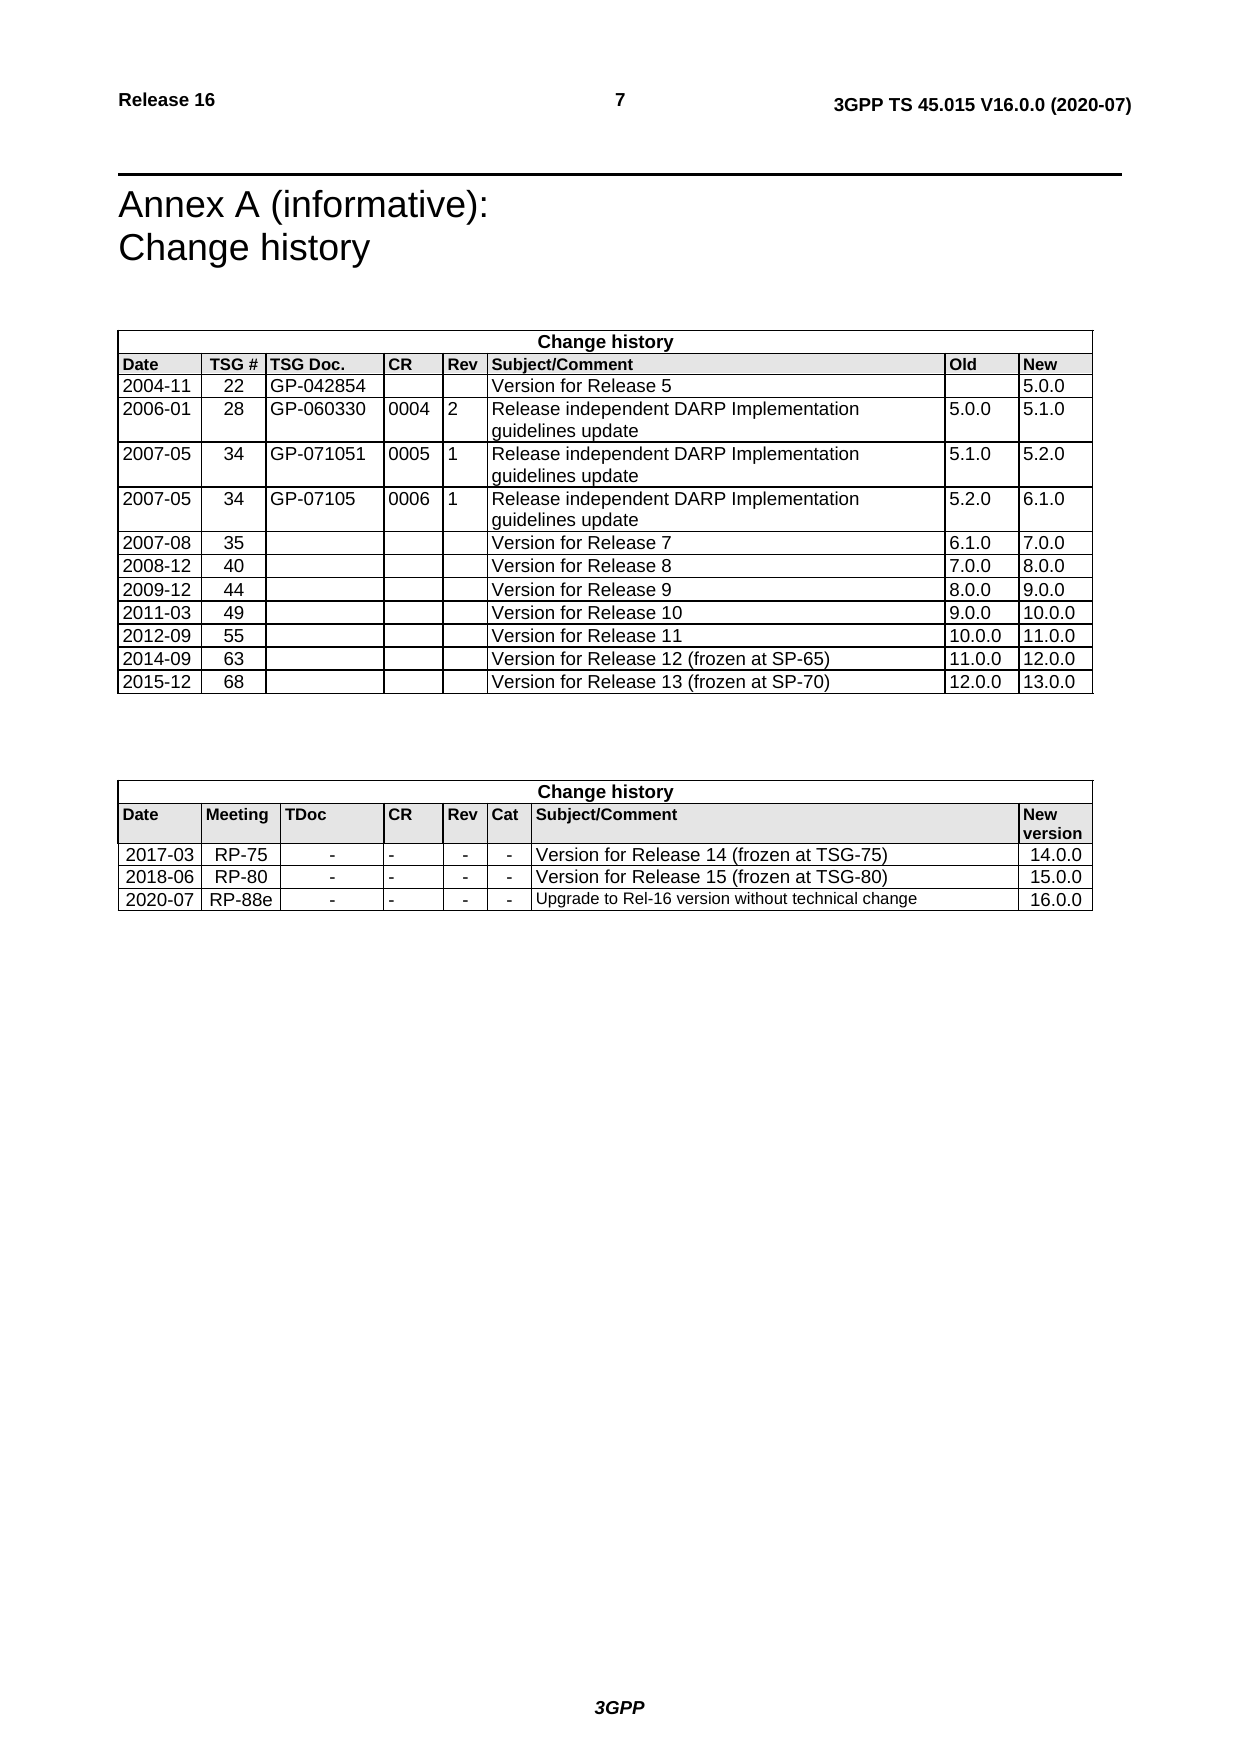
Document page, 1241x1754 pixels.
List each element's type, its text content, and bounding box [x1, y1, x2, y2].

table_cell GP-071051 [267, 443, 383, 486]
table_header Change history [119, 331, 1092, 353]
table_cell [267, 602, 383, 623]
table_cell [385, 671, 442, 692]
table_cell [444, 578, 487, 600]
table_cell [444, 555, 487, 577]
table_cell [444, 671, 487, 692]
table_cell Release independent DARP Implementation guidelines update [488, 488, 944, 531]
table_cell 5.1.0 [946, 443, 1018, 486]
table_cell 16.0.0 [1019, 889, 1092, 910]
table_cell [444, 648, 487, 669]
table_cell [385, 532, 442, 554]
table_cell RP-80 [202, 866, 280, 888]
table_cell New version [1020, 804, 1092, 843]
table_cell 2017-03 [119, 844, 201, 865]
table_cell 7.0.0 [1020, 532, 1092, 554]
table_cell RP-88e [202, 889, 280, 910]
table_cell 2018-06 [119, 866, 201, 888]
table_cell 1 [444, 488, 487, 531]
table_cell GP-060330 [267, 398, 383, 441]
table_cell Meeting [202, 804, 280, 843]
table_cell 0006 [385, 488, 442, 531]
table_cell 2007-05 [119, 443, 201, 486]
table_cell [444, 375, 487, 397]
table_cell GP-042854 [267, 375, 383, 397]
table_cell 2014-09 [119, 648, 201, 669]
table_cell 2009-12 [119, 578, 201, 600]
table_cell 0005 [385, 443, 442, 486]
table_cell [267, 555, 383, 577]
table_cell Version for Release 14 (frozen at TSG-75) [532, 844, 1018, 865]
table_cell [267, 578, 383, 600]
table_cell [444, 602, 487, 623]
table_cell 2008-12 [119, 555, 201, 577]
table_cell [385, 602, 442, 623]
table_cell TSG # [202, 354, 265, 373]
table_cell 2011-03 [119, 602, 201, 623]
table_cell 14.0.0 [1019, 844, 1092, 865]
table_cell 8.0.0 [946, 578, 1018, 600]
table_cell Version for Release 9 [488, 578, 944, 600]
table_cell Rev [444, 804, 487, 843]
table_cell 63 [202, 648, 265, 669]
table_cell RP-75 [202, 844, 280, 865]
table_cell 7.0.0 [946, 555, 1018, 577]
table_cell - [488, 889, 531, 910]
table_cell 1 [444, 443, 487, 486]
table_cell 11.0.0 [1020, 625, 1092, 646]
table_cell 34 [202, 443, 265, 486]
table_cell [267, 671, 383, 692]
table_cell Version for Release 12 (frozen at SP-65) [488, 648, 944, 669]
table_cell - [444, 844, 487, 865]
table_cell 10.0.0 [1020, 602, 1092, 623]
table_cell - [384, 866, 443, 888]
table_cell 68 [202, 671, 265, 692]
table_cell 22 [202, 375, 265, 397]
table_cell CR [385, 354, 442, 373]
table_cell Upgrade to Rel-16 version without technical change [532, 889, 1018, 910]
table_cell GP-07105 [267, 488, 383, 531]
table_cell Version for Release 11 [488, 625, 944, 646]
table_cell Date [119, 804, 201, 843]
table_cell 5.2.0 [1020, 443, 1092, 486]
table_cell Subject/Comment [488, 354, 944, 373]
table_cell 2 [444, 398, 487, 441]
table_cell [385, 648, 442, 669]
table_cell 9.0.0 [946, 602, 1018, 623]
table_cell 2007-05 [119, 488, 201, 531]
table_cell 11.0.0 [946, 648, 1018, 669]
table_cell 6.1.0 [946, 532, 1018, 554]
table_cell 34 [202, 488, 265, 531]
table_cell Version for Release 15 (frozen at TSG-80) [532, 866, 1018, 888]
table_cell Release independent DARP Implementation guidelines update [488, 398, 944, 441]
table_cell 2015-12 [119, 671, 201, 692]
table_cell 13.0.0 [1020, 671, 1092, 692]
table_cell Version for Release 10 [488, 602, 944, 623]
table_cell - [444, 889, 487, 910]
table_cell Version for Release 13 (frozen at SP-70) [488, 671, 944, 692]
table_cell 40 [202, 555, 265, 577]
table_cell Version for Release 5 [488, 375, 944, 397]
table_cell Rev [444, 354, 487, 373]
table_cell 12.0.0 [946, 671, 1018, 692]
table_cell - [384, 844, 443, 865]
table_cell Version for Release 7 [488, 532, 944, 554]
table_cell 5.0.0 [1020, 375, 1092, 397]
table_cell [267, 648, 383, 669]
table_cell [267, 625, 383, 646]
table_cell 10.0.0 [946, 625, 1018, 646]
table_cell [946, 375, 1018, 397]
table_cell 5.0.0 [946, 398, 1018, 441]
table_cell TSG Doc. [267, 354, 383, 373]
table_cell 8.0.0 [1020, 555, 1092, 577]
table_cell 2020-07 [119, 889, 201, 910]
table_cell [444, 532, 487, 554]
table_cell - [281, 844, 383, 865]
table_cell - [488, 844, 531, 865]
table_cell 2004-11 [119, 375, 201, 397]
table_cell 2007-08 [119, 532, 201, 554]
table_cell TDoc [281, 804, 383, 843]
table_cell [385, 555, 442, 577]
table_cell 35 [202, 532, 265, 554]
table_cell Subject/Comment [532, 804, 1018, 843]
table_cell Cat [488, 804, 531, 843]
table_cell [385, 578, 442, 600]
table_cell 28 [202, 398, 265, 441]
table_cell Date [119, 354, 201, 373]
table_cell Old [946, 354, 1018, 373]
table_cell 5.1.0 [1020, 398, 1092, 441]
table_cell CR [385, 804, 442, 843]
table_cell 49 [202, 602, 265, 623]
table_cell Version for Release 8 [488, 555, 944, 577]
table_cell New [1020, 354, 1092, 373]
table_cell 9.0.0 [1020, 578, 1092, 600]
table_cell - [384, 889, 443, 910]
table_header Change history [119, 781, 1092, 803]
table_cell 0004 [385, 398, 442, 441]
table_cell - [444, 866, 487, 888]
table_cell 12.0.0 [1020, 648, 1092, 669]
table_cell 44 [202, 578, 265, 600]
table_cell [385, 625, 442, 646]
table_cell 55 [202, 625, 265, 646]
table_cell 5.2.0 [946, 488, 1018, 531]
table_cell 6.1.0 [1020, 488, 1092, 531]
subtitle Annex A (informative): Change history [118, 176, 1122, 268]
table_cell [267, 532, 383, 554]
table_cell [444, 625, 487, 646]
table_cell - [488, 866, 531, 888]
table_cell 2006-01 [119, 398, 201, 441]
table_cell [385, 375, 442, 397]
table_cell 15.0.0 [1019, 866, 1092, 888]
table_cell Release independent DARP Implementation guidelines update [488, 443, 944, 486]
table_cell - [281, 889, 383, 910]
table_cell 2012-09 [119, 625, 201, 646]
table_cell - [281, 866, 383, 888]
